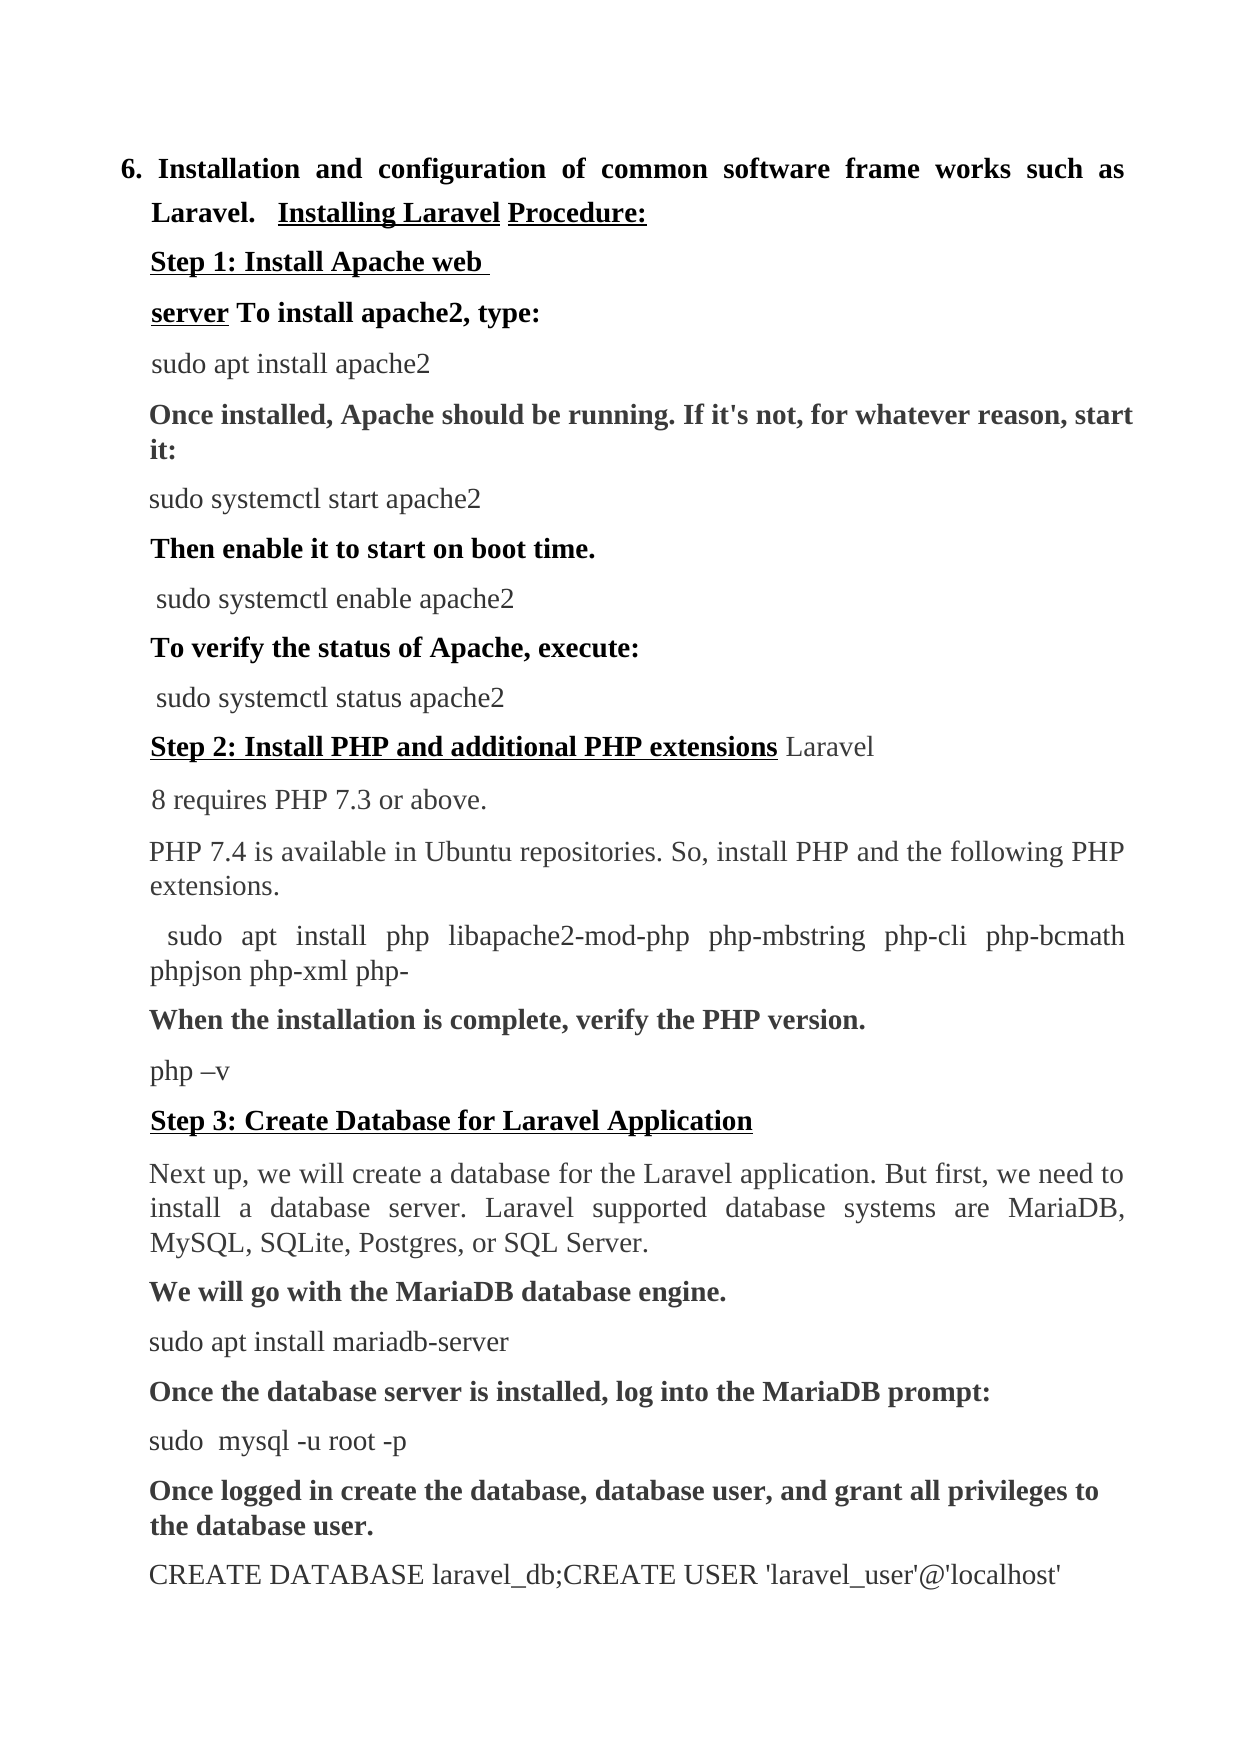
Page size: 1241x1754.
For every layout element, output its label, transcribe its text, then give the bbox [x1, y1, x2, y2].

subtitle Step 3: Create Database for Laravel Application [150, 1103, 1146, 1137]
text Next up, we will create a database for the Laravel application. But first, we need to install a database server. Laravel supported database systems are MariaDB, MySQL, SQLite, Postgres, or SQL Server. [148, 1156, 1126, 1258]
text When the installation is complete, verify the PHP version. php –v [148, 1002, 919, 1086]
text Once installed, Apache should be running. If it's not, for whatever reason, start it: [148, 397, 1146, 465]
text Step 2: Install PHP and additional PHP extensions Laravel 8 requires PHP 7.3 or above. [150, 729, 874, 815]
text CREATE DATABASE laravel_db;CREATE USER 'laravel_user'@'localhost' [148, 1557, 1126, 1591]
text sudo apt install php libapache2-mod-php php-mbstring php-cli php-bcmath phpjson php-xml php- [148, 918, 1126, 986]
text To verify the status of Apache, execute: [150, 630, 1141, 664]
text Then enable it to start on boot time. [150, 531, 1141, 565]
text sudo apt install mariadb-server [148, 1324, 1126, 1358]
text We will go with the MariaDB database engine. [148, 1274, 1146, 1308]
text PHP 7.4 is available in Ubuntu repositories. So, install PHP and the following PHP extensions. [148, 834, 1126, 902]
text sudo systemctl enable apache2 [148, 581, 1126, 614]
text Once the database server is installed, log into the MariaDB prompt: [148, 1374, 1146, 1407]
text sudo systemctl start apache2 [148, 482, 1126, 515]
text 6. Installation and configuration of common software frame works such as Laravel. Installing Laravel Procedure: [121, 151, 1125, 229]
text sudo systemctl status apache2 [148, 680, 1126, 713]
text sudo mysql -u root -p [148, 1423, 1126, 1457]
text Once logged in create the database, database user, and grant all privileges to the database user. [148, 1473, 1146, 1541]
subtitle Step 1: Install Apache web server To install apache2, type: sudo apt install apache2 [150, 244, 567, 380]
